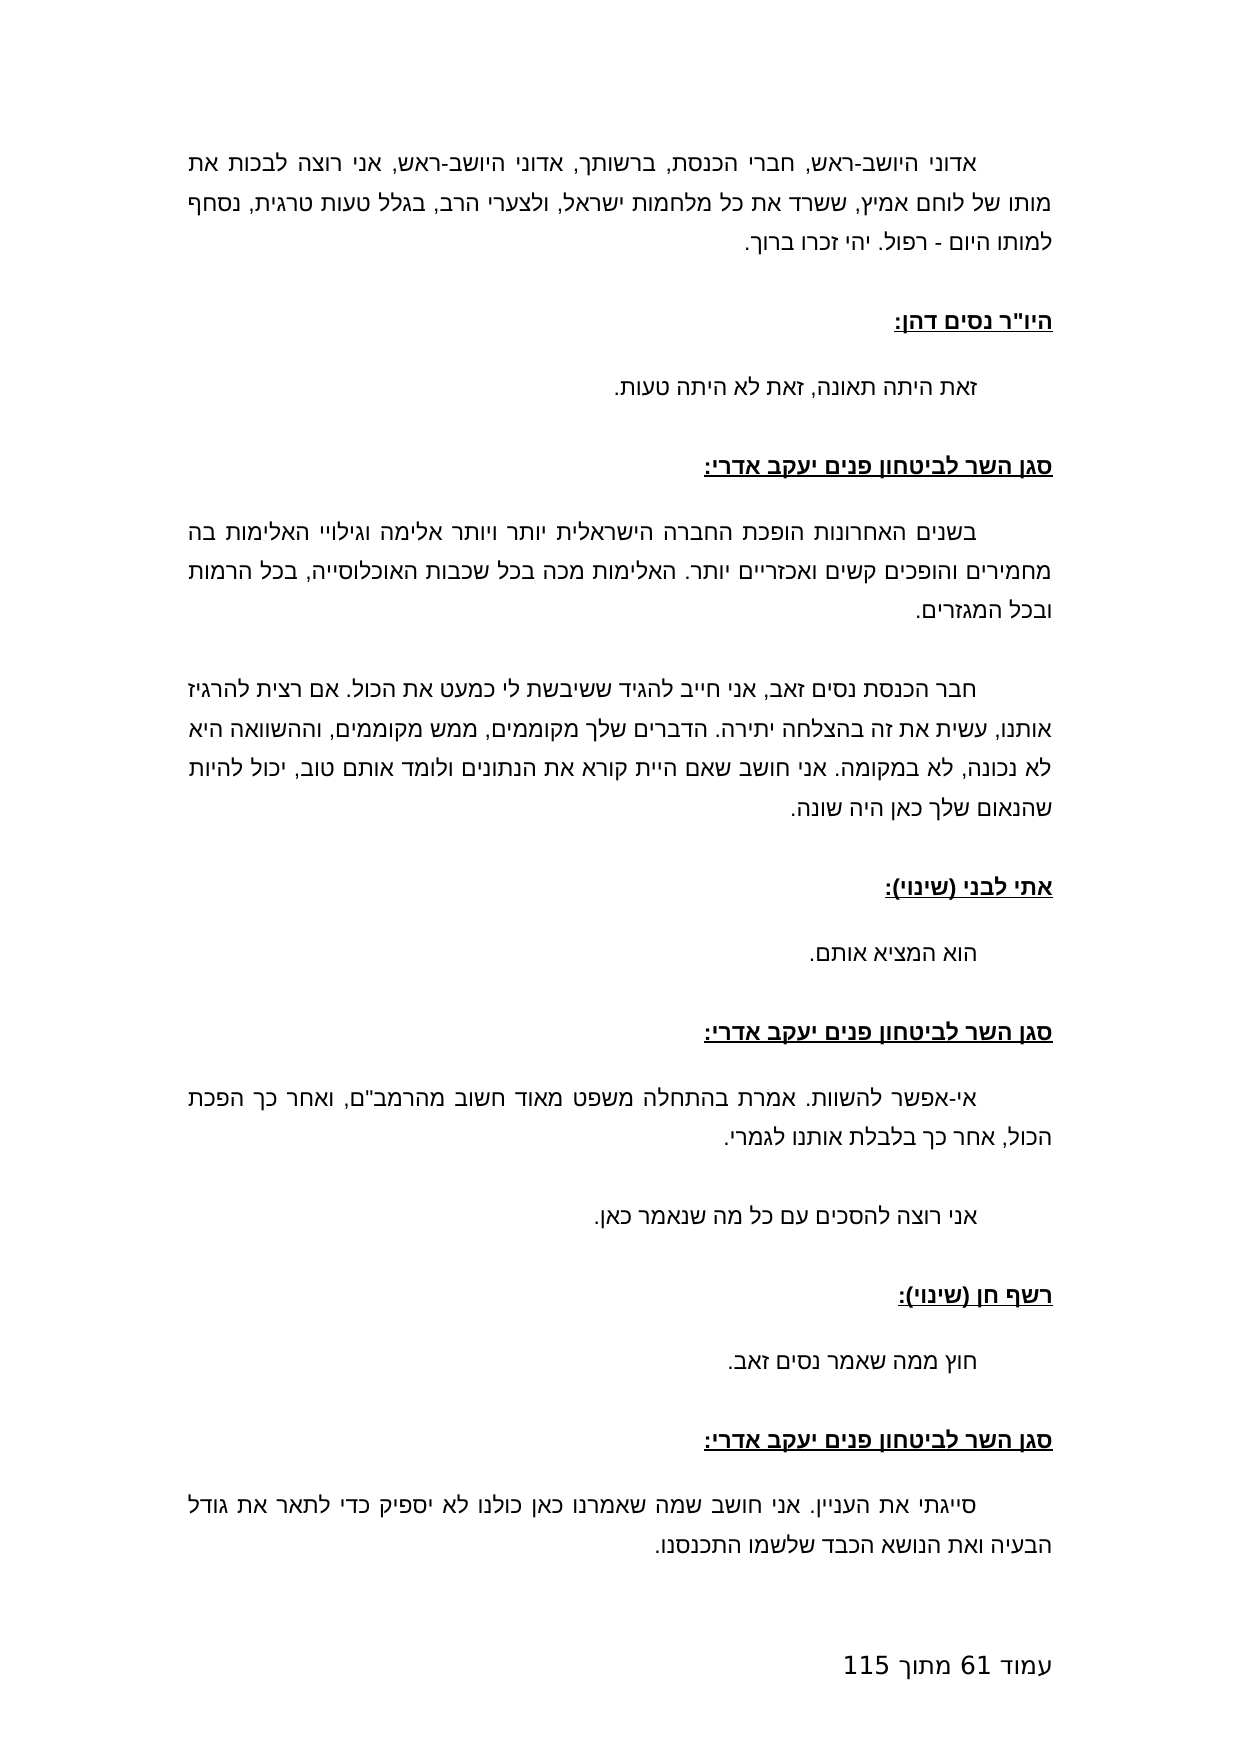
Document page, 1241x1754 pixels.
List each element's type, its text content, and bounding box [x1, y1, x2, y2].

text סגן השר לביטחון פנים יעקב אדרי: [187, 453, 1053, 479]
text חוץ ממה שאמר נסים זאב. [187, 1348, 1053, 1374]
text אדוני היושב-ראש, חברי הכנסת, ברשותך, אדוני היושב-ראש, אני רוצה לבכות את מותו של לוחם אמיץ, ששרד את כל מלחמות ישראל, ולצערי הרב, בגלל טעות טרגית, נסחף למותו היום - רפול. יהי זכרו ברוך. [187, 150, 1053, 255]
text זאת היתה תאונה, זאת לא היתה טעות. [187, 374, 1053, 400]
text אני רוצה להסכים עם כל מה שנאמר כאן. [187, 1203, 1053, 1229]
text הוא המציא אותם. [187, 940, 1053, 966]
text אתי לבני (שינוי): [187, 874, 1053, 900]
text אי-אפשר להשוות. אמרת בהתחלה משפט מאוד חשוב מהרמב"ם, ואחר כך הפכת הכול, אחר כך בלבלת אותנו לגמרי. [187, 1084, 1053, 1150]
text רשף חן (שינוי): [187, 1282, 1053, 1308]
text סייגתי את העניין. אני חושב שמה שאמרנו כאן כולנו לא יספיק כדי לתאר את גודל הבעיה ואת הנושא הכבד שלשמו התכנסנו. [187, 1492, 1053, 1558]
text סגן השר לביטחון פנים יעקב אדרי: [187, 1427, 1053, 1453]
text היו"ר נסים דהן: [187, 308, 1053, 334]
text חבר הכנסת נסים זאב, אני חייב להגיד ששיבשת לי כמעט את הכול. אם רצית להרגיז אותנו, עשית את זה בהצלחה יתירה. הדברים שלך מקוממים, ממש מקוממים, וההשוואה היא לא נכונה, לא במקומה. אני חושב שאם היית קורא את הנתונים ולומד אותם טוב, יכול להיות שהנאום שלך כאן היה שונה. [187, 676, 1053, 821]
text בשנים האחרונות הופכת החברה הישראלית יותר ויותר אלימה וגילויי האלימות בה מחמירים והופכים קשים ואכזריים יותר. האלימות מכה בכל שכבות האוכלוסייה, בכל הרמות ובכל המגזרים. [187, 518, 1053, 624]
text סגן השר לביטחון פנים יעקב אדרי: [187, 1019, 1053, 1045]
